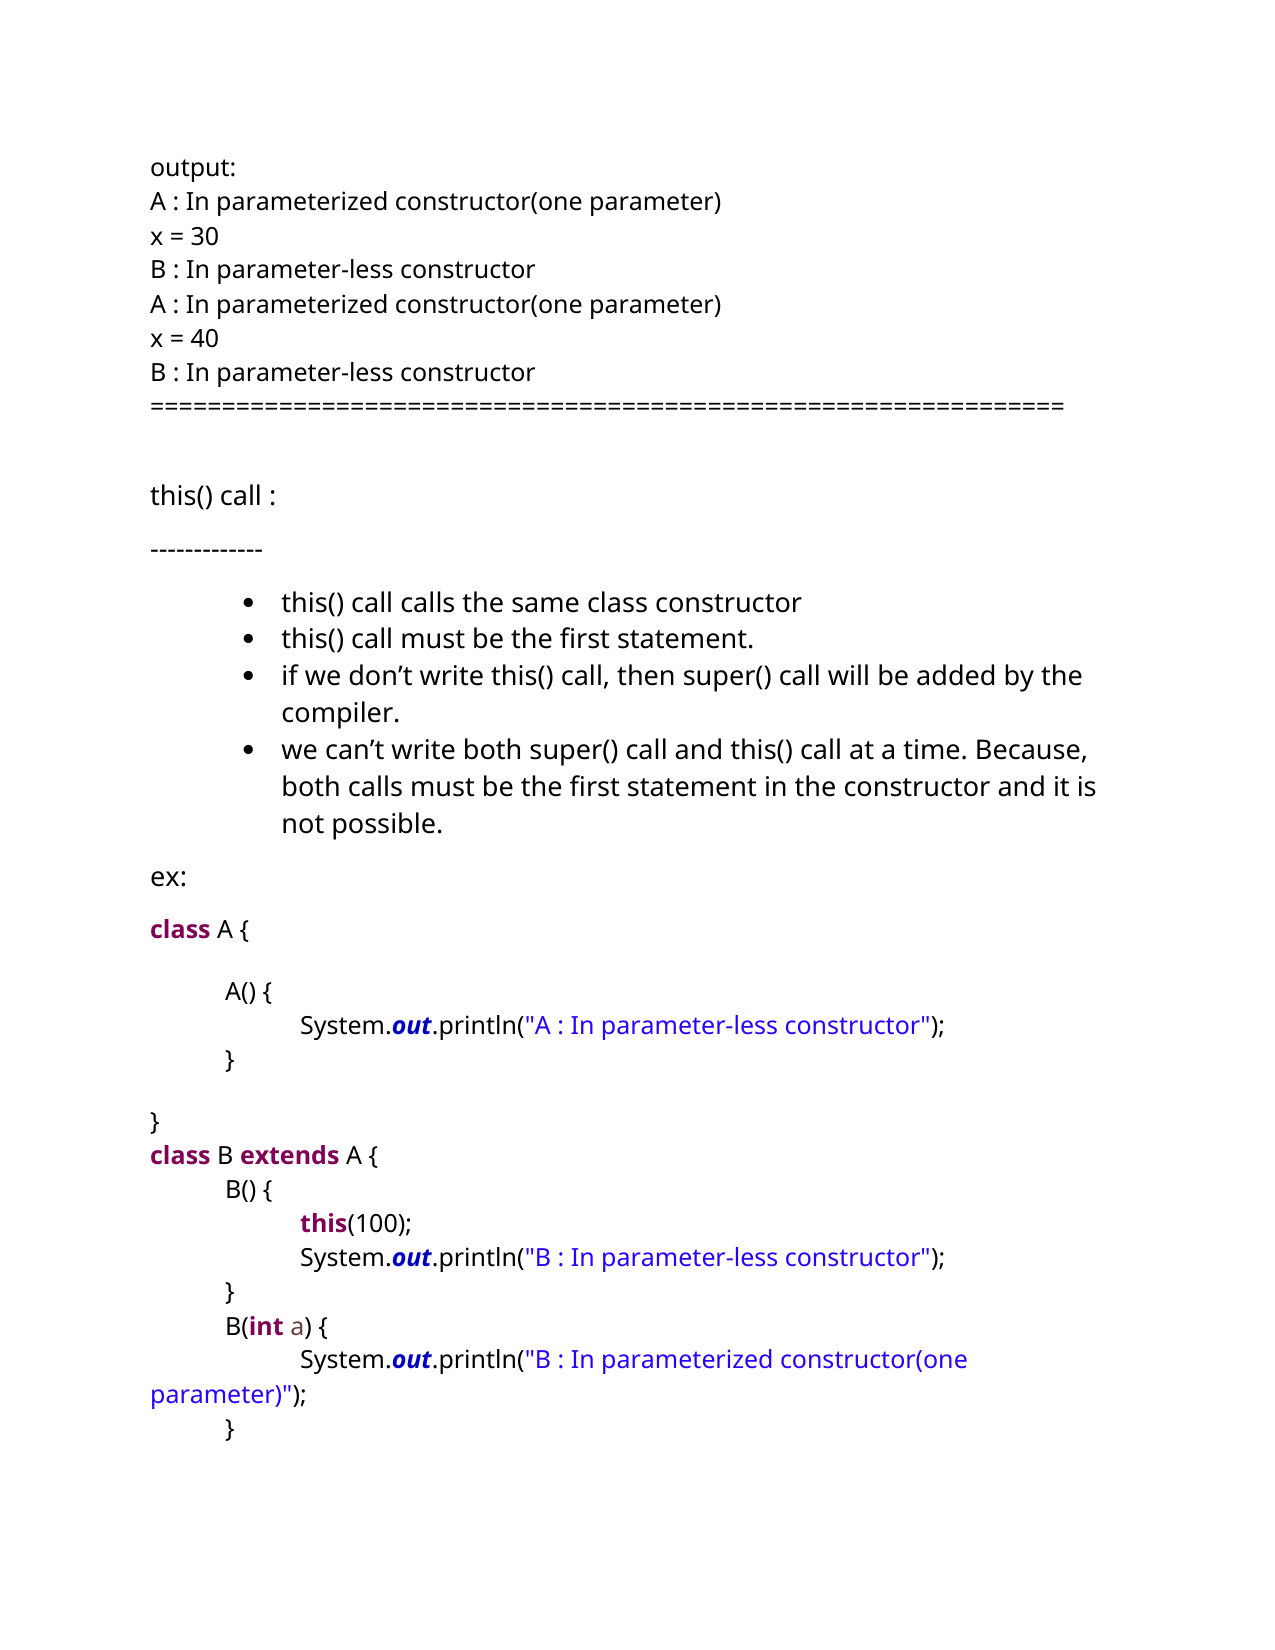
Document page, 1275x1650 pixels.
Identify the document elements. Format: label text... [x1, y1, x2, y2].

text } [150, 1410, 1125, 1444]
text this() call : [150, 476, 1125, 513]
text } [150, 1042, 1125, 1076]
text B() { [150, 1172, 1125, 1206]
text A() { [150, 973, 1125, 1008]
text x = 30 [150, 218, 1125, 252]
text class A { [150, 911, 1125, 946]
text A : In parameterized constructor(one parameter) [150, 184, 1125, 218]
list if we don’t write this() call, then super() call will be added by the compiler. [244, 657, 1125, 731]
text B : In parameter-less constructor [150, 354, 1125, 388]
text ------------- [150, 529, 1125, 566]
text A : In parameterized constructor(one parameter) [150, 286, 1125, 320]
list we can’t write both super() call and this() call at a time. Because, both calls must be the first statement in the constructor and it is not possible. [244, 731, 1125, 841]
list this() call must be the first statement. [244, 620, 1125, 657]
text ex: [150, 858, 1125, 895]
text } [150, 1274, 1125, 1308]
text class B extends A { [150, 1138, 1125, 1172]
text x = 40 [150, 320, 1125, 354]
text B : In parameter-less constructor [150, 252, 1125, 286]
text } [150, 1104, 1125, 1138]
text B(int a) { [150, 1308, 1125, 1342]
text System.out.println("A : In parameter-less constructor"); [150, 1008, 1125, 1042]
text System.out.println("B : In parameterized constructor(one parameter)"); [150, 1342, 1125, 1410]
text this(100); [150, 1206, 1125, 1240]
list this() call calls the same class constructor [244, 583, 1125, 620]
text ================================================================ [150, 388, 1125, 422]
text System.out.println("B : In parameter-less constructor"); [150, 1240, 1125, 1274]
text output: [150, 150, 1125, 184]
